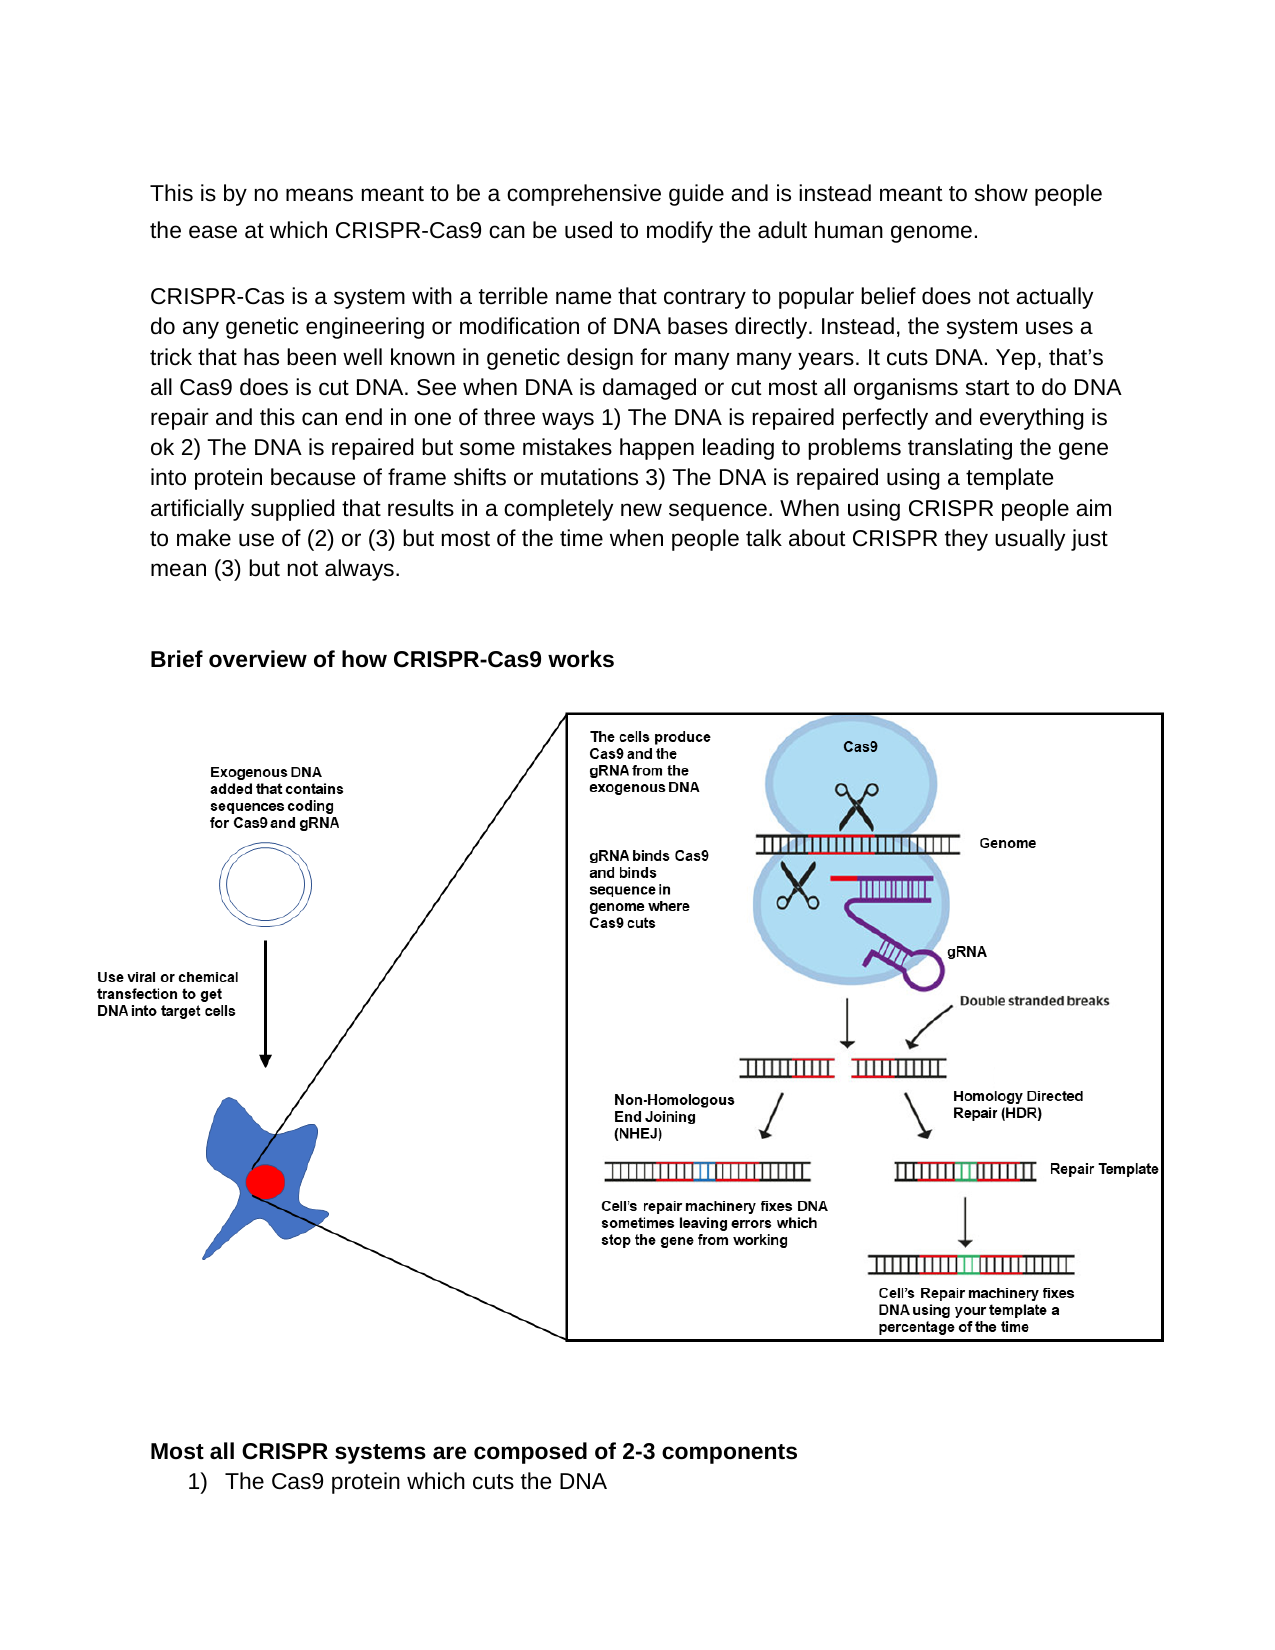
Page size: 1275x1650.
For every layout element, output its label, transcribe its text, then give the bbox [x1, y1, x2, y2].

text CRISPR-Cas is a system with a terrible name that contrary to popular belief does not actually do any genetic engineering or modification of DNA bases directly. Instead, the system uses a trick that has been well known in genetic design for many many years. It cuts DNA. Yep, that’s all Cas9 does is cut DNA. See when DNA is damaged or cut most all organisms start to do DNA repair and this can end in one of three ways 1) The DNA is repaired perfectly and everything is ok 2) The DNA is repaired but some mistakes happen leading to problems translating the gene into protein because of frame shifts or mutations 3) The DNA is repaired using a template artificially supplied that results in a completely new sequence. When using CRISPR people aim to make use of (2) or (3) but most of the time when people talk about CRISPR they usually just mean (3) but not always. [150, 283, 1125, 581]
picture [65, 706, 1200, 1344]
text Brief overview of how CRISPR-Cas9 works [150, 646, 1125, 672]
text Most all CRISPR systems are composed of 2-3 components [150, 1438, 1125, 1464]
list The Cas9 protein which cuts the DNA [187, 1468, 1125, 1495]
text This is by no means meant to be a comprehensive guide and is instead meant to show people the ease at which CRISPR-Cas9 can be used to modify the adult human genome. [150, 180, 1125, 243]
